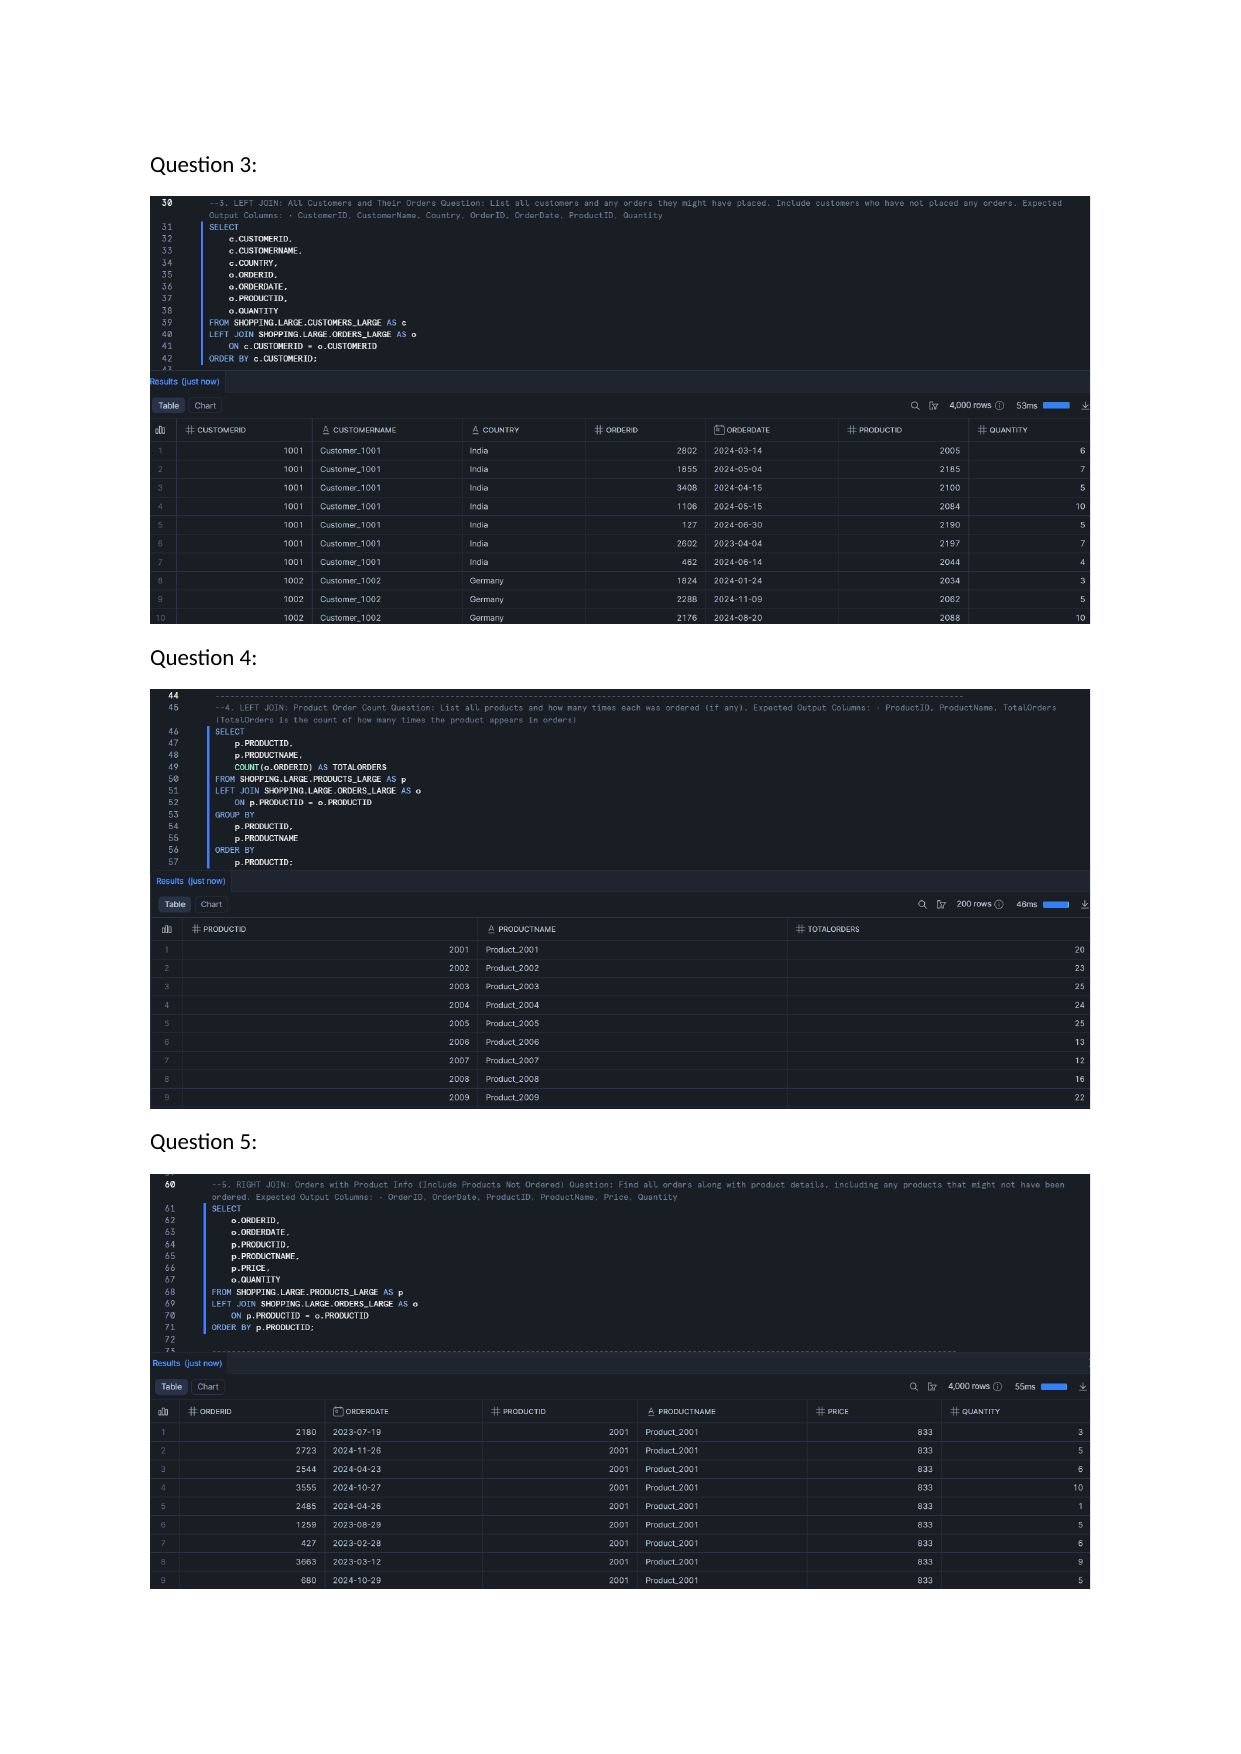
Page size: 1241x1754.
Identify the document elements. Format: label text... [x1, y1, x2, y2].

text Question 5: [150, 1127, 1090, 1155]
text Question 3: [150, 150, 1090, 178]
picture [150, 689, 1091, 1109]
picture [150, 196, 1091, 624]
picture [150, 1174, 1091, 1589]
text Question 4: [150, 643, 1090, 671]
